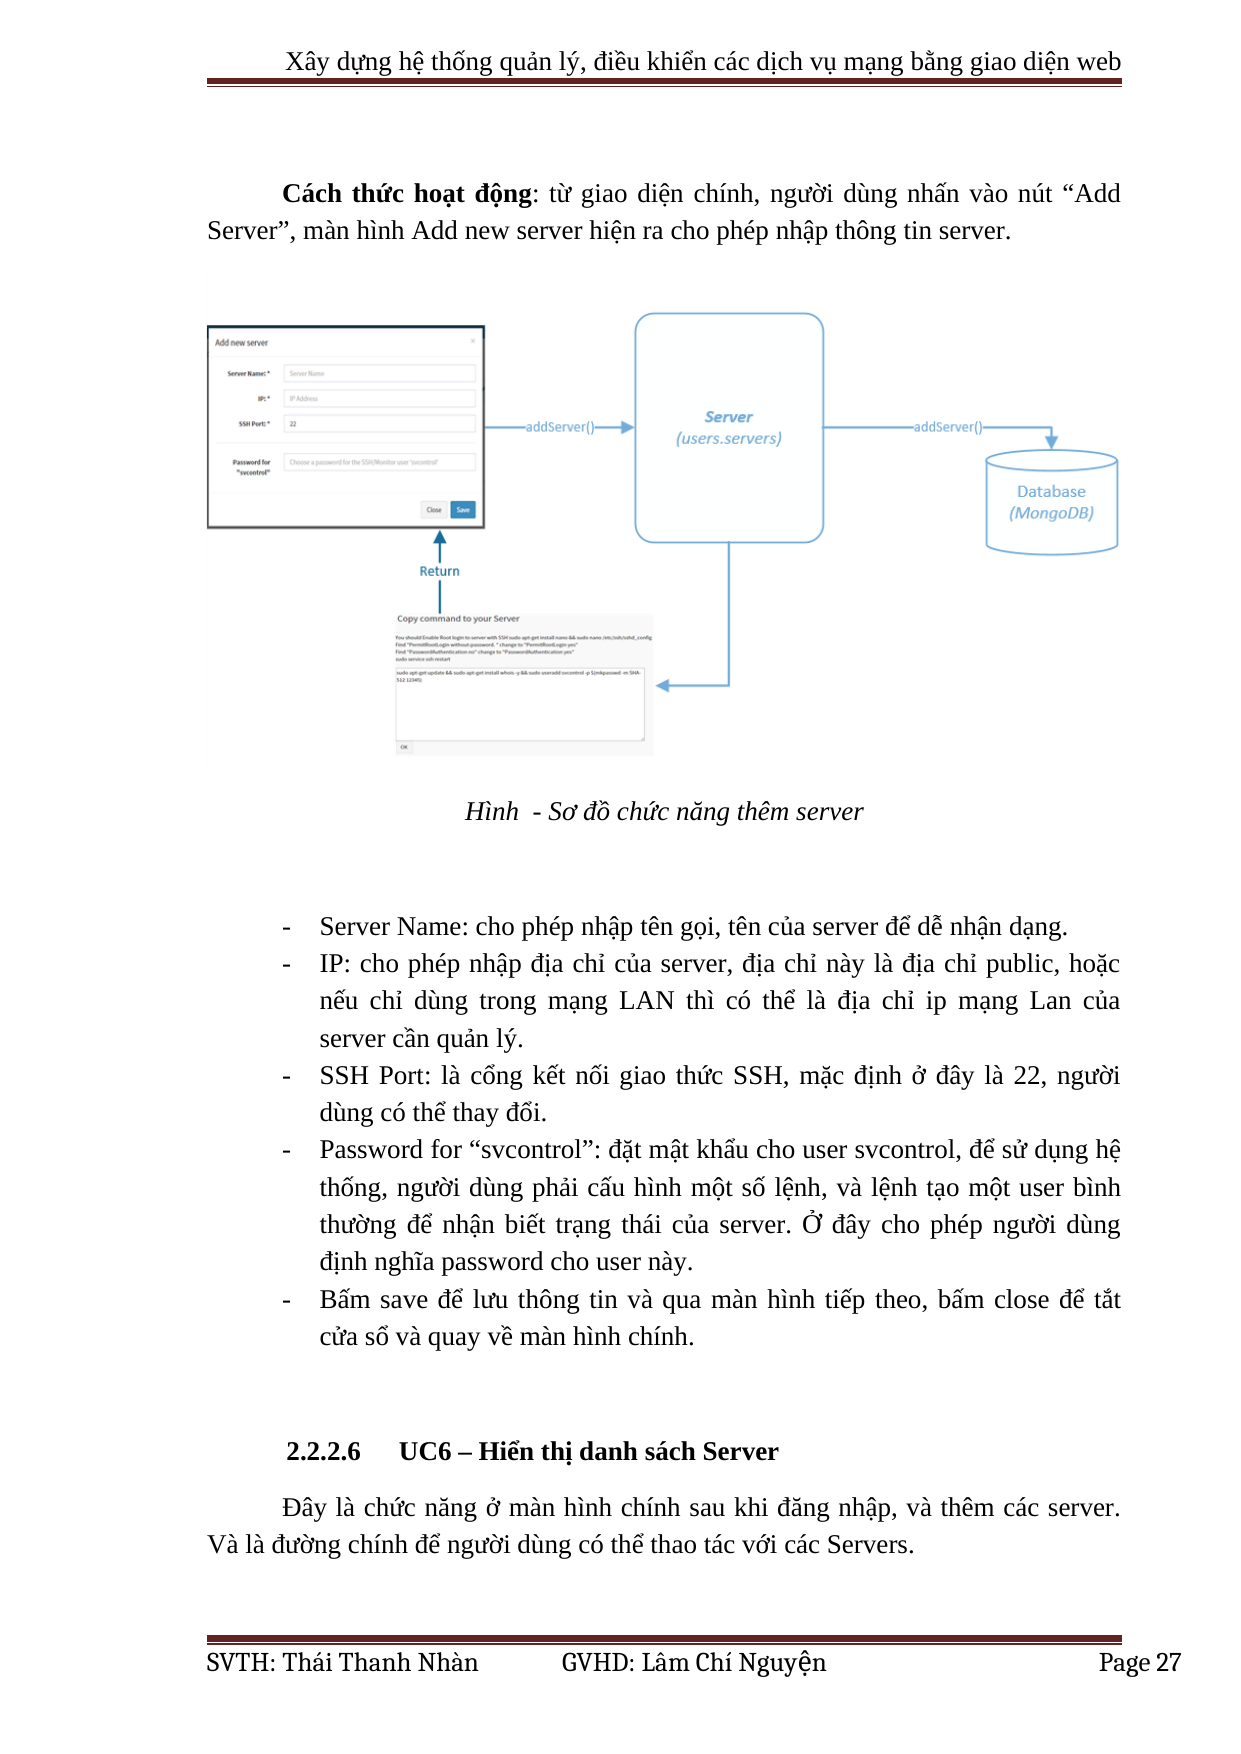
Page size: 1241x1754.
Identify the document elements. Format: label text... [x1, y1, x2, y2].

text Hình - Sơ đồ chức năng thêm server [207, 795, 1122, 826]
text Đây là chức năng ở màn hình chính sau khi đăng nhập, và thêm các server. Và là đường chính để người dùng có thể thao tác với các Servers. [207, 1491, 1122, 1560]
list SSH Port: là cổng kết nối giao thức SSH, mặc định ở đây là 22, người dùng có thể thay đổi. [282, 1059, 1122, 1127]
list Server Name: cho phép nhập tên gọi, tên của server để dễ nhận dạng. [282, 910, 1122, 941]
text Cách thức hoạt động: từ giao diện chính, người dùng nhấn vào nút “Add Server”, màn hình Add new server hiện ra cho phép nhập thông tin server. [207, 177, 1122, 246]
list Bấm save để lưu thông tin và qua màn hình tiếp theo, bấm close để tắt cửa sổ và quay về màn hình chính. [282, 1283, 1122, 1351]
list UC6 – Hiển thị danh sách Server [286, 1435, 1122, 1466]
picture [206, 272, 1123, 769]
list IP: cho phép nhập địa chỉ của server, địa chỉ này là địa chỉ public, hoặc nếu chỉ dùng trong mạng LAN thì có thể là địa chỉ ip mạng Lan của server cần quản lý. [282, 947, 1122, 1053]
list Password for “svcontrol”: đặt mật khẩu cho user svcontrol, để sử dụng hệ thống, người dùng phải cấu hình một số lệnh, và lệnh tạo một user bình thường để nhận biết trạng thái của server. Ở đây cho phép người dùng định nghĩa password cho user này. [282, 1133, 1122, 1277]
